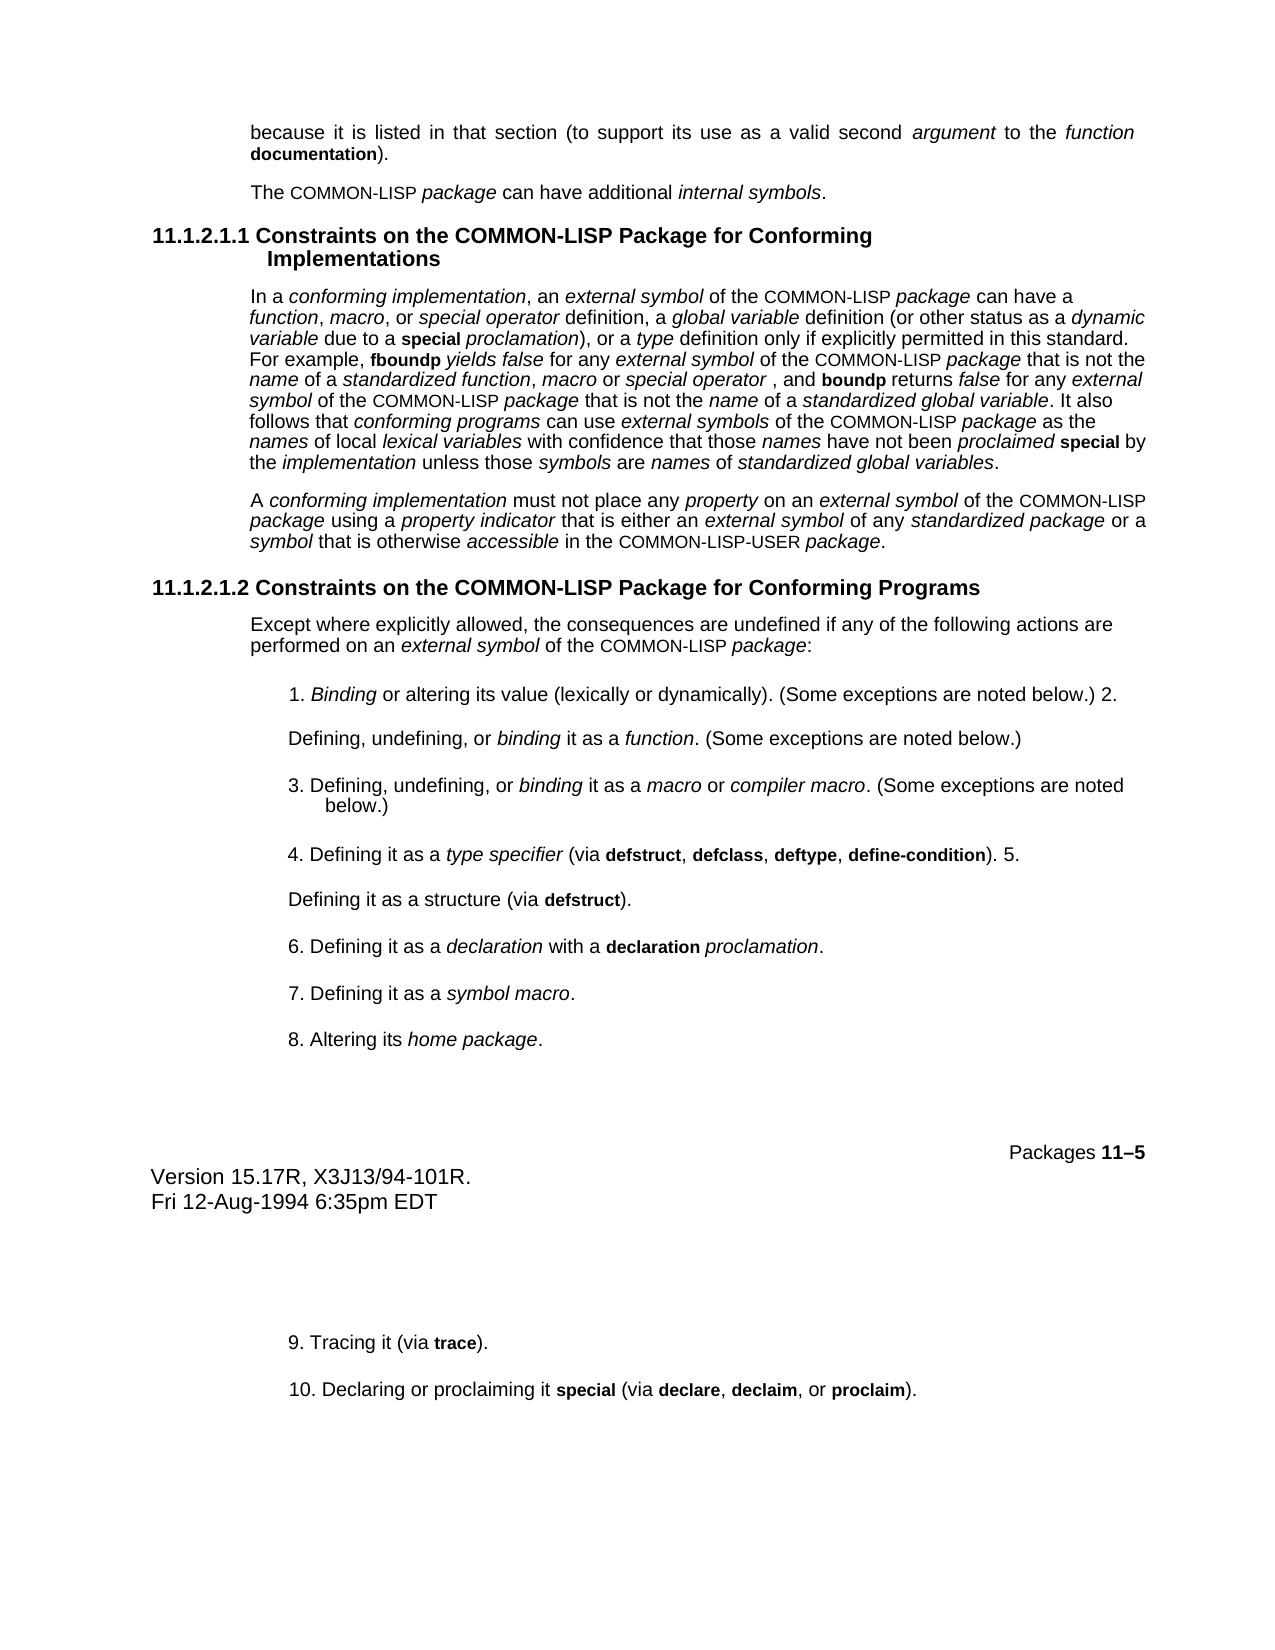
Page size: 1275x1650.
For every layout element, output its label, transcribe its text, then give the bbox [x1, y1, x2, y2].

text 8. Altering its home package. [288, 1027, 1147, 1050]
text 11.1.2.1.2 Constraints on the COMMON-LISP Package for Conforming Programs [152, 575, 1147, 600]
text 1. Binding or altering its value (lexically or dynamically). (Some exceptions are noted below.) 2. Defining, undefining, or binding it as a function. (Some exceptions are noted below.) [288, 683, 1146, 749]
text 11.1.2.1.1 Constraints on the COMMON-LISP Package for Conforming Implementations [152, 225, 977, 271]
text Version 15.17R, X3J13/94-101R. [150, 1164, 1147, 1189]
text 3. Defining, undefining, or binding it as a macro or compiler macro. (Some exceptions are noted below.) [288, 776, 1131, 817]
text 9. Tracing it (via trace). [288, 1331, 1147, 1354]
text In a conforming implementation, an external symbol of the COMMON-LISP package can have a function, macro, or special operator definition, a global variable definition (or other status as a dynamic variable due to a special proclamation), or a type definition only if explicitly permitted in this standard. For example, fboundp yields false for any external symbol of the COMMON-LISP package that is not the name of a standardized function, macro or special operator , and boundp returns false for any external symbol of the COMMON-LISP package that is not the name of a standardized global variable. It also follows that conforming programs can use external symbols of the COMMON-LISP package as the names of local lexical variables with confidence that those names have not been proclaimed special by the implementation unless those symbols are names of standardized global variables. [249, 287, 1147, 474]
text A conforming implementation must not place any property on an external symbol of the COMMON-LISP package using a property indicator that is either an external symbol of any standardized package or a symbol that is otherwise accessible in the COMMON-LISP-USER package. [250, 491, 1146, 553]
text Fri 12-Aug-1994 6:35pm EDT [151, 1189, 1147, 1214]
text Packages 11–5 [150, 1141, 1145, 1164]
text 7. Defining it as a symbol macro. [288, 981, 1147, 1004]
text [250, 123, 1136, 164]
text The COMMON-LISP package can have additional internal symbols. [250, 181, 1147, 204]
text 4. Defining it as a type specifier (via defstruct, defclass, deftype, define-condition). 5. Defining it as a structure (via defstruct). [287, 843, 1075, 910]
text 6. Defining it as a declaration with a declaration proclamation. [288, 935, 1147, 958]
text 10. Declaring or proclaiming it special (via declare, declaim, or proclaim). [289, 1378, 1147, 1401]
text Except where explicitly allowed, the consequences are undefined if any of the following actions are performed on an external symbol of the COMMON-LISP package: [250, 615, 1143, 656]
